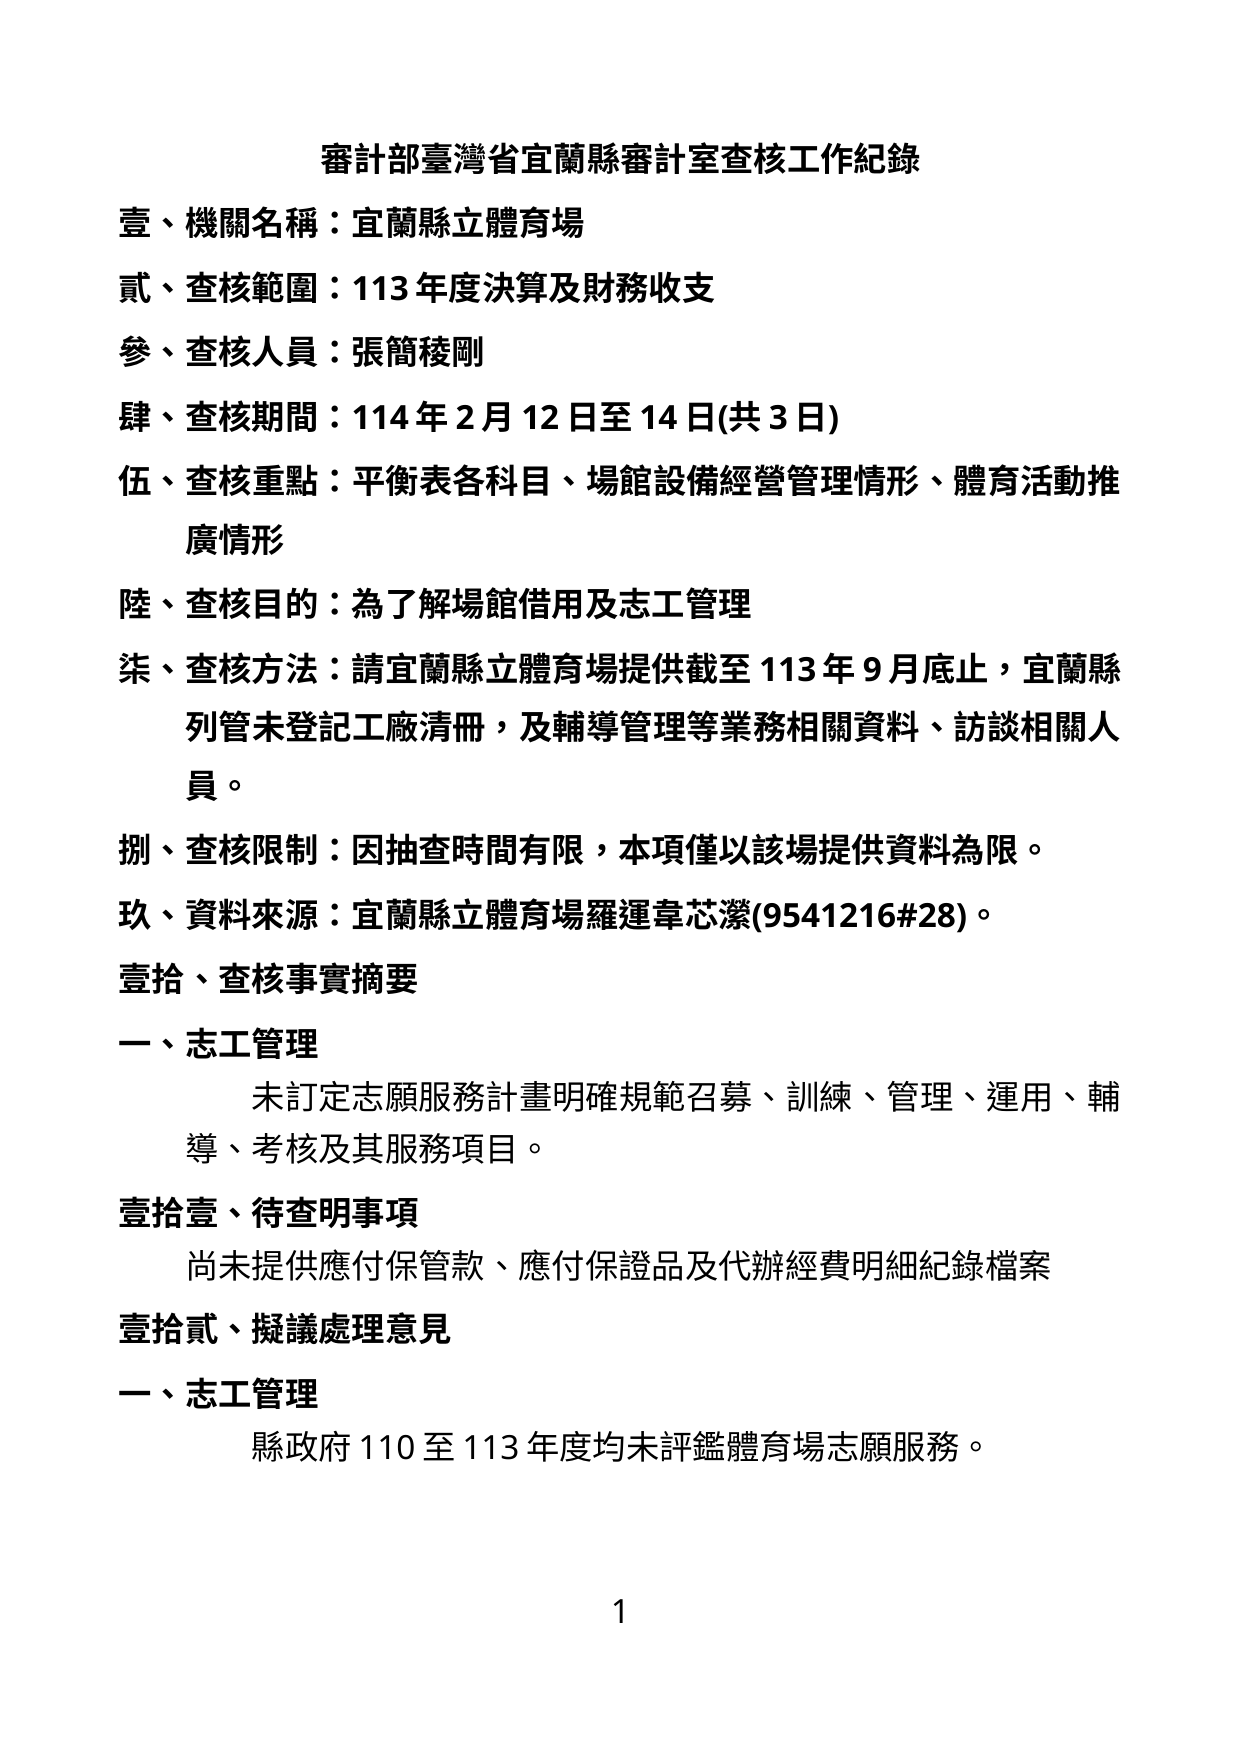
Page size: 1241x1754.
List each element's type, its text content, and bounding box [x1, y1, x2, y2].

subtitle 玖、資料來源：宜蘭縣立體育場羅運韋芯瀠(9541216#28)。 [118, 881, 1122, 939]
subtitle 壹拾、查核事實摘要 [118, 945, 1122, 1003]
subtitle 一、志工管理 [118, 1010, 1122, 1068]
subtitle 捌、查核限制：因抽查時間有限，本項僅以該場提供資料為限。 [118, 816, 1122, 874]
text 縣政府110至113年度均未評鑑體育場志願服務。 [185, 1418, 1122, 1470]
text 未訂定志願服務計畫明確規範召募、訓練、管理、運用、輔導、考核及其服務項目。 [185, 1068, 1122, 1172]
subtitle 壹、機關名稱：宜蘭縣立體育場 [118, 189, 1122, 247]
subtitle 柒、查核方法：請宜蘭縣立體育場提供截至113年9月底止，宜蘭縣列管未登記工廠清冊，及輔導管理等業務相關資料、訪談相關人員。 [118, 635, 1122, 810]
subtitle 壹拾壹、待查明事項 [118, 1178, 1122, 1237]
subtitle 參、查核人員：張簡稜剛 [118, 318, 1122, 376]
subtitle 壹拾貳、擬議處理意見 [118, 1295, 1122, 1353]
subtitle 陸、查核目的：為了解場館借用及志工管理 [118, 570, 1122, 628]
subtitle 一、志工管理 [118, 1360, 1122, 1418]
text 尚未提供應付保管款、應付保證品及代辦經費明細紀錄檔案 [118, 1237, 1122, 1289]
subtitle 肆、查核期間：114年2月12日至14日(共3日) [118, 383, 1122, 441]
subtitle 貳、查核範圍：113年度決算及財務收支 [118, 253, 1122, 312]
subtitle 審計部臺灣省宜蘭縣審計室查核工作紀錄 [118, 124, 1122, 183]
subtitle 伍、查核重點：平衡表各科目、場館設備經營管理情形、體育活動推廣情形 [118, 447, 1122, 564]
